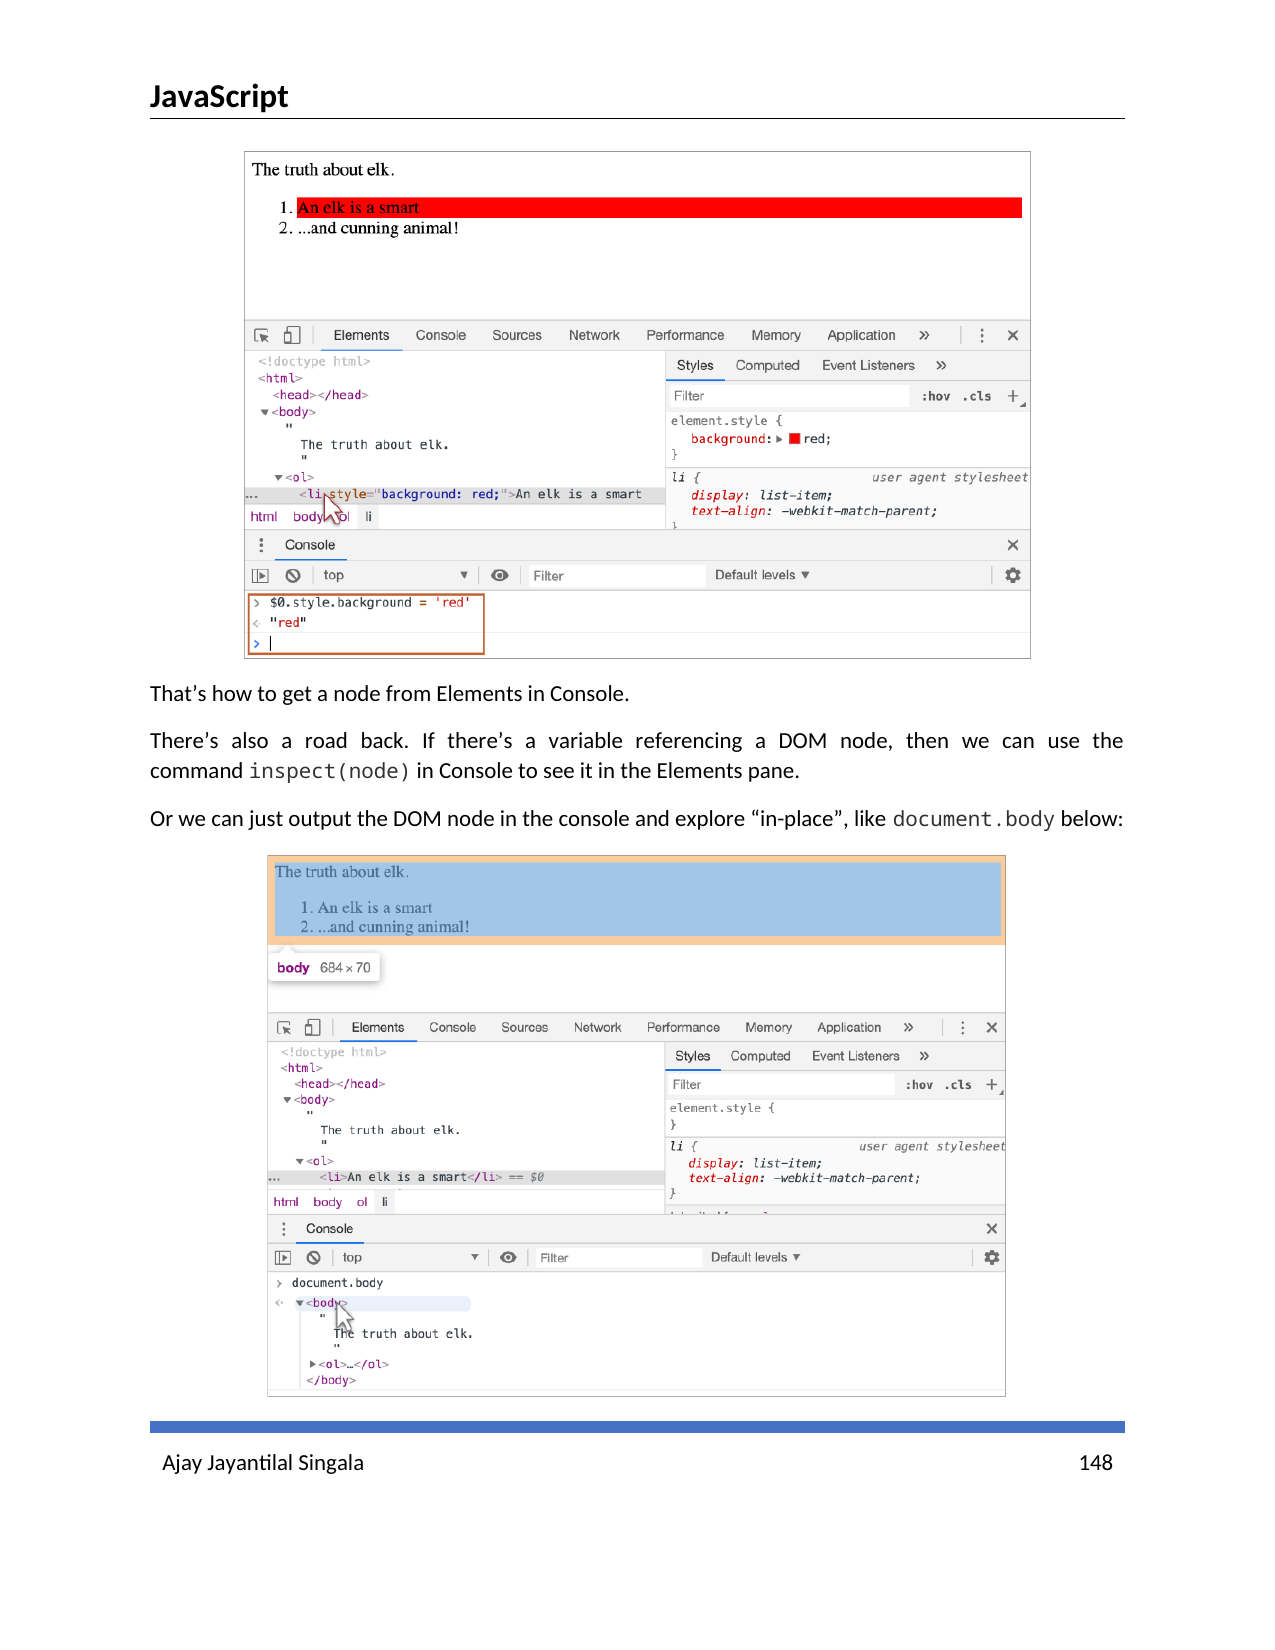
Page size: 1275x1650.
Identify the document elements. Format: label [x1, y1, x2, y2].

picture [262, 851, 1013, 1400]
picture [240, 150, 1035, 661]
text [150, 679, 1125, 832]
